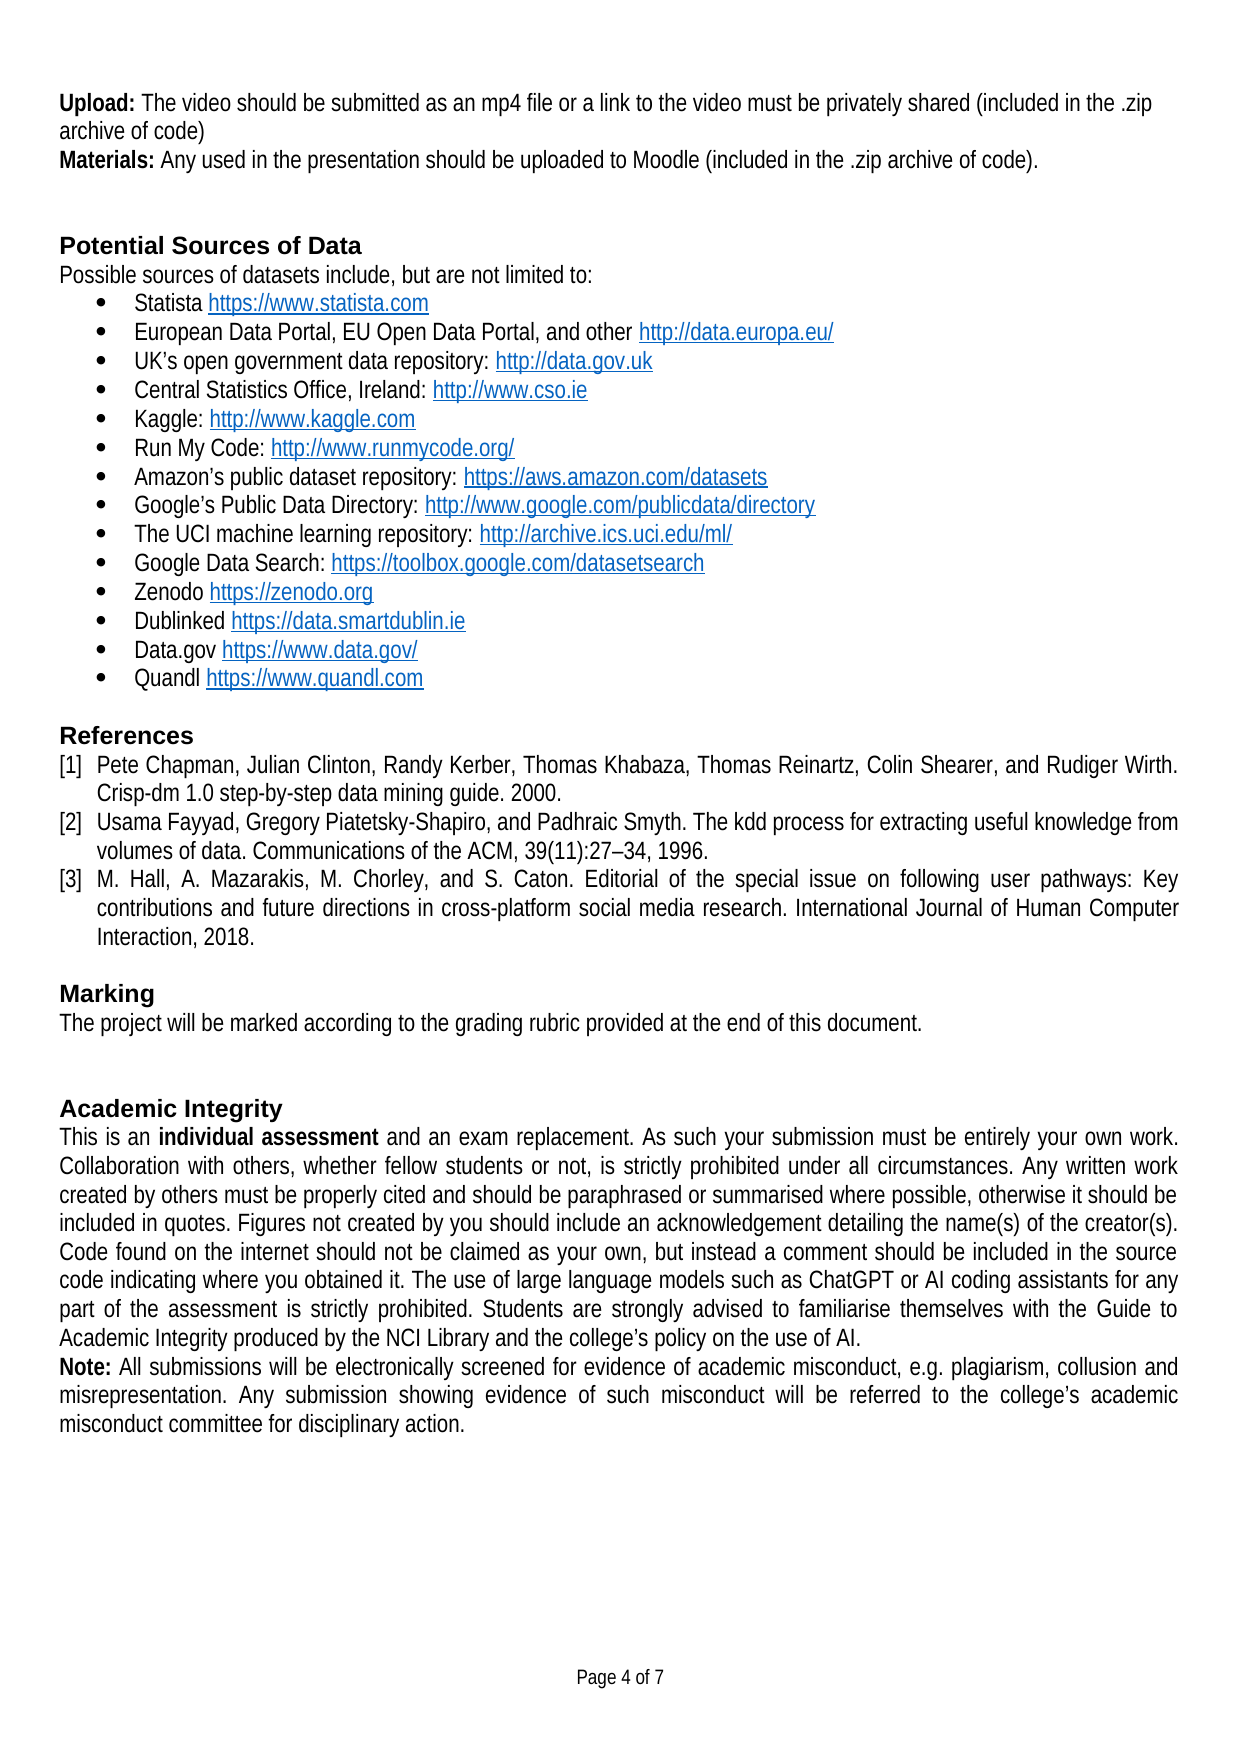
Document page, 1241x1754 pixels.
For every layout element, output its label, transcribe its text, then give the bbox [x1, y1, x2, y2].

text This is an individual assessment and an exam replacement. As such your submission must be entirely your own work. Collaboration with others, whether fellow students or not, is strictly prohibited under all circumstances. Any written work created by others must be properly cited and should be paraphrased or summarised where possible, otherwise it should be included in quotes. Figures not created by you should include an acknowledgement detailing the name(s) of the creator(s). Code found on the internet should not be claimed as your own, but instead a comment should be included in the source code indicating where you obtained it. The use of large language models such as ChatGPT or AI coding assistants for any part of the assessment is strictly prohibited. Students are strongly advised to familiarise themselves with the Guide to Academic Integrity produced by the NCI Library and the college’s policy on the use of AI. [59, 1122, 1181, 1351]
list M. Hall, A. Mazarakis, M. Chorley, and S. Caton. Editorial of the special issue on following user pathways: Key contributions and future directions in cross-platform social media research. International Journal of Human Computer Interaction, 2018. [59, 864, 1181, 950]
list Central Statistics Office, Ireland: http://www.cso.ie [97, 375, 1181, 404]
list Dublinked https://data.smartdublin.ie [97, 606, 1181, 634]
text Possible sources of datasets include, but are not limited to: [59, 260, 1181, 288]
list Pete Chapman, Julian Clinton, Randy Kerber, Thomas Khabaza, Thomas Reinartz, Colin Shearer, and Rudiger Wirth. Crisp-dm 1.0 step-by-step data mining guide. 2000. [59, 750, 1181, 807]
list Zenodo https://zenodo.org [97, 577, 1181, 606]
list Amazon’s public dataset repository: https://aws.amazon.com/datasets [97, 461, 1181, 490]
list Statista https://www.statista.com [97, 288, 1181, 317]
subtitle Academic Integrity [59, 1093, 1181, 1122]
list Quandl https://www.quandl.com [97, 663, 1181, 692]
list UK’s open government data repository: http://data.gov.uk [97, 346, 1181, 375]
list Data.gov https://www.data.gov/ [97, 634, 1181, 663]
list Usama Fayyad, Gregory Piatetsky-Shapiro, and Padhraic Smyth. The kdd process for extracting useful knowledge from volumes of data. Communications of the ACM, 39(11):27–34, 1996. [59, 807, 1181, 864]
list Run My Code: http://www.runmycode.org/ [97, 433, 1181, 461]
list The UCI machine learning repository: http://archive.ics.uci.edu/ml/ [97, 519, 1181, 548]
text Upload: The video should be submitted as an mp4 file or a link to the video must be privately shared (included in the .zip archive of code) [59, 88, 1181, 145]
subtitle References [59, 721, 1181, 750]
text Note: All submissions will be electronically screened for evidence of academic misconduct, e.g. plagiarism, collusion and misrepresentation. Any submission showing evidence of such misconduct will be referred to the college’s academic misconduct committee for disciplinary action. [59, 1351, 1181, 1437]
list Google’s Public Data Directory: http://www.google.com/publicdata/directory [97, 490, 1181, 519]
subtitle Potential Sources of Data [59, 231, 1181, 260]
list Google Data Search: https://toolbox.google.com/datasetsearch [97, 548, 1181, 577]
list Kaggle: http://www.kaggle.com [97, 404, 1181, 433]
list European Data Portal, EU Open Data Portal, and other http://data.europa.eu/ [97, 317, 1181, 346]
text Materials: Any used in the presentation should be uploaded to Moodle (included in the .zip archive of code). [59, 145, 1181, 174]
subtitle Marking [59, 979, 1181, 1008]
text The project will be marked according to the grading rubric provided at the end of this document. [59, 1008, 1181, 1036]
